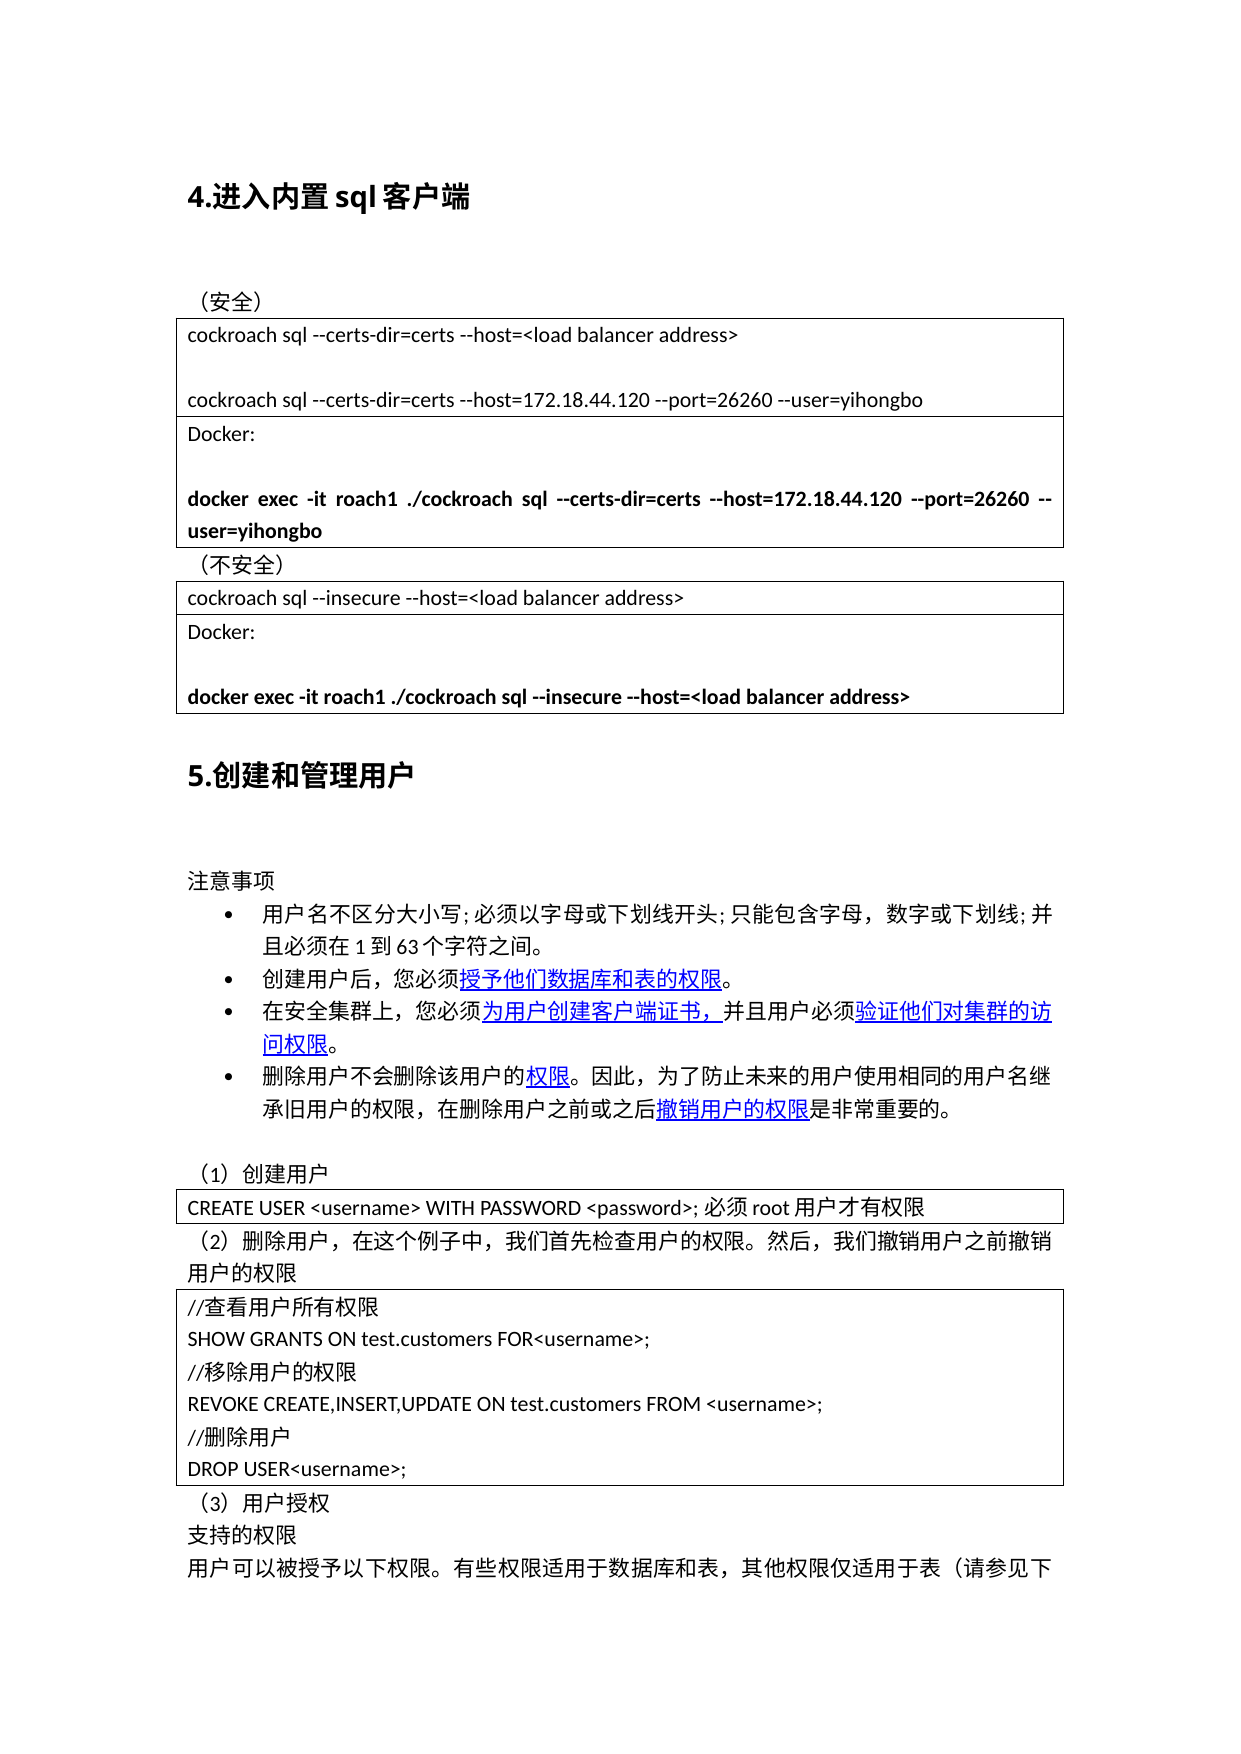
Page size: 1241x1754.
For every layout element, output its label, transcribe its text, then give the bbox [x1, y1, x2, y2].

subtitle 5.创建和管理用户 [187, 741, 1053, 806]
table_cell Docker: docker exec -it roach1 ./cockroach sql --insecure --host=<load balancer address> [177, 615, 1063, 713]
subtitle 4.进入内置sql客户端 [187, 162, 1053, 227]
table_header cockroach sql --certs-dir=certs --host=<load balancer address> cockroach sql --certs-dir=certs --host=172.18.44.120 --port=26260 --user=yihongbo [177, 319, 1063, 416]
list 删除用户不会删除该用户的权限。因此，为了防止未来的用户使用相同的用户名继承旧用户的权限，在删除用户之前或之后撤销用户的权限是非常重要的。 [225, 1059, 1053, 1124]
text （2）删除用户，在这个例子中，我们首先检查用户的权限。然后，我们撤销用户之前撤销用户的权限 [187, 1224, 1053, 1288]
list 在安全集群上，您必须为用户创建客户端证书，并且用户必须验证他们对集群的访问权限。 [225, 994, 1053, 1059]
list 用户名不区分大小写; 必须以字母或下划线开头; 只能包含字母，数字或下划线; 并且必须在1到63个字符之间。 [225, 896, 1053, 961]
text （安全） [187, 285, 1053, 317]
table_cell Docker: docker exec -it roach1 ./cockroach sql --certs-dir=certs --host=172.18.44.120 --port=26260 --user=yihongbo [177, 417, 1063, 547]
text （1）创建用户 [187, 1156, 1053, 1189]
table_header CREATE USER <username> WITH PASSWORD <password>; 必须root用户才有权限 [177, 1190, 1063, 1222]
text 支持的权限 [187, 1518, 1053, 1551]
table_header cockroach sql --insecure --host=<load balancer address> [177, 582, 1063, 614]
text （不安全） [187, 548, 1053, 581]
list 创建用户后，您必须授予他们数据库和表的权限。 [225, 961, 1053, 994]
text 注意事项 [187, 864, 1053, 896]
text （3）用户授权 [187, 1486, 1053, 1518]
table_header //查看用户所有权限 SHOW GRANTS ON test.customers FOR<username>; //移除用户的权限 REVOKE CREATE,INSERT,UPDATE ON test.customers FROM <username>; //删除用户 DROP USER<username>; [177, 1290, 1063, 1484]
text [187, 1551, 1053, 1583]
